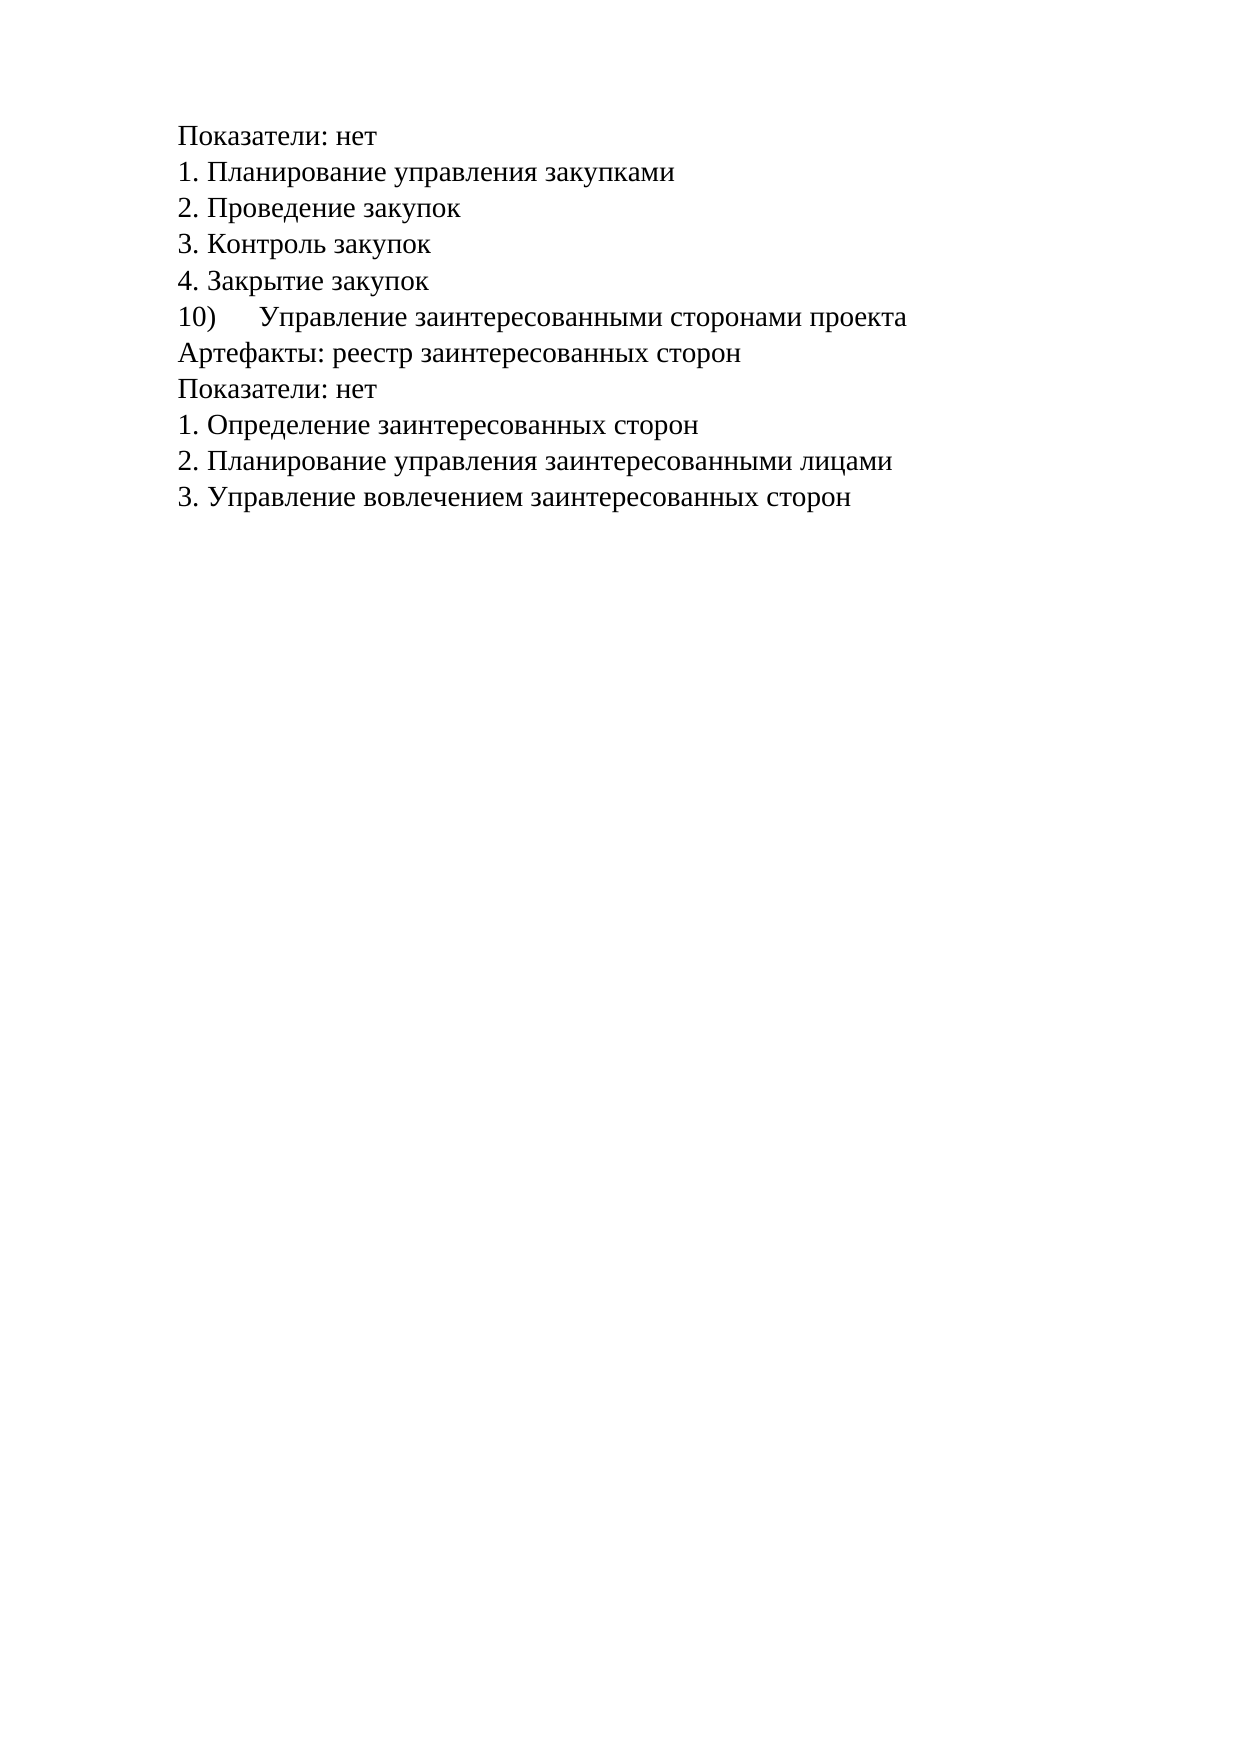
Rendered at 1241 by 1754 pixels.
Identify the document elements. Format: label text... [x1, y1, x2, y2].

list Планирование управления заинтересованными лицами [177, 443, 1152, 477]
list Управление вовлечением заинтересованных сторон [177, 479, 1152, 513]
list Проведение закупок [177, 190, 1152, 224]
list Показатели: нет [177, 118, 1152, 152]
list Определение заинтересованных сторон [177, 407, 1152, 441]
list Управление заинтересованными сторонами проекта [177, 299, 1152, 332]
list Планирование управления закупками [177, 154, 1152, 188]
list Артефакты: реестр заинтересованных сторон [177, 335, 1152, 368]
list Контроль закупок [177, 227, 1152, 260]
list Закрытие закупок [177, 263, 1152, 296]
list Показатели: нет [177, 371, 1152, 405]
